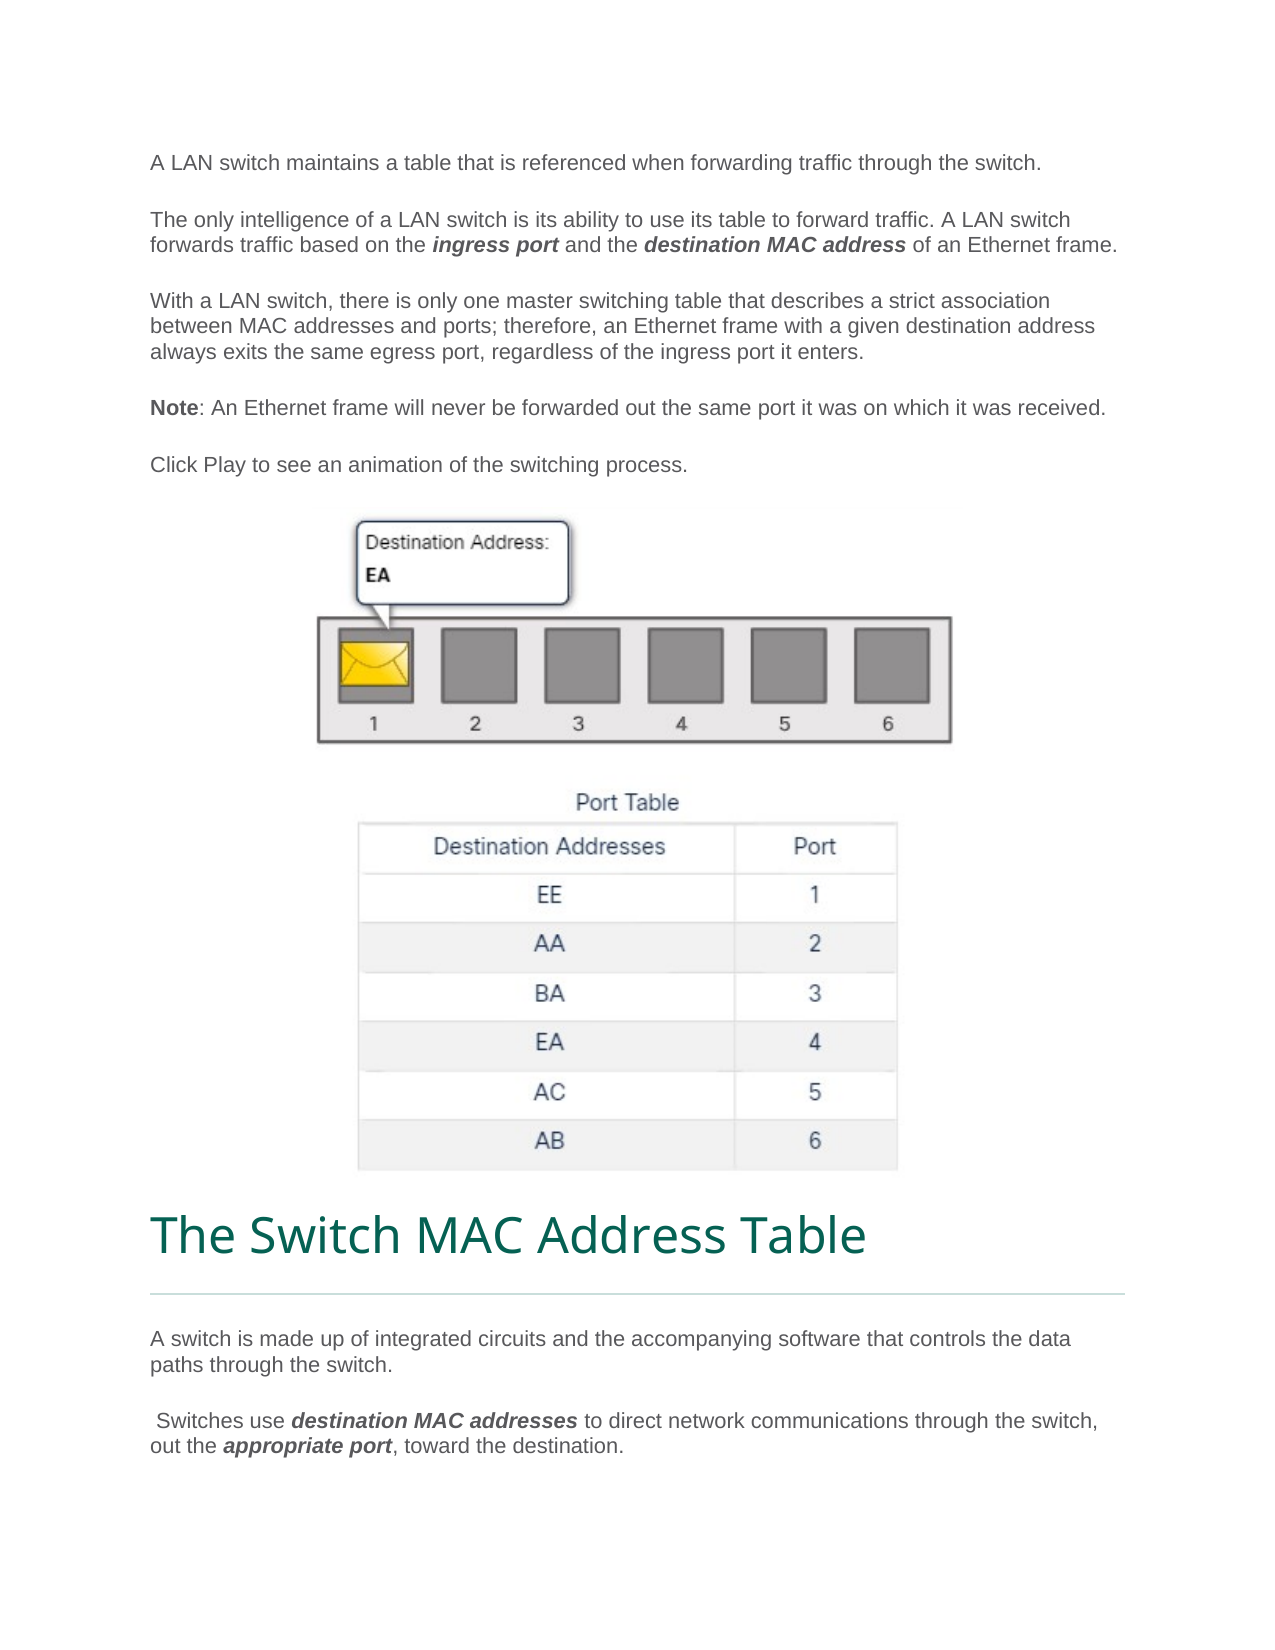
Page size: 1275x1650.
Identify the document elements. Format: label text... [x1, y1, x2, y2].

subtitle The Switch MAC Address Table [150, 1200, 1125, 1293]
text Click Play to see an animation of the switching process. [150, 451, 1125, 477]
text A LAN switch maintains a table that is referenced when forwarding traffic through the switch. [150, 150, 1125, 175]
text A switch is made up of integrated circuits and the accompanying software that controls the data paths through the switch. [150, 1326, 1125, 1377]
text The only intelligence of a LAN switch is its ability to use its table to forward traffic. A LAN switch forwards traffic based on the ingress port and the destination MAC address of an Ethernet frame. [150, 206, 1125, 257]
text With a LAN switch, there is only one master switching table that describes a strict association between MAC addresses and ports; therefore, an Ethernet frame with a given destination address always exits the same egress port, regardless of the ingress port it enters. [150, 288, 1125, 364]
text Switches use destination MAC addresses to direct network communications through the switch, out the appropriate port, toward the destination. [150, 1408, 1125, 1458]
picture [311, 507, 964, 1182]
text Note: An Ethernet frame will never be forwarded out the same port it was on which it was received. [150, 395, 1125, 420]
